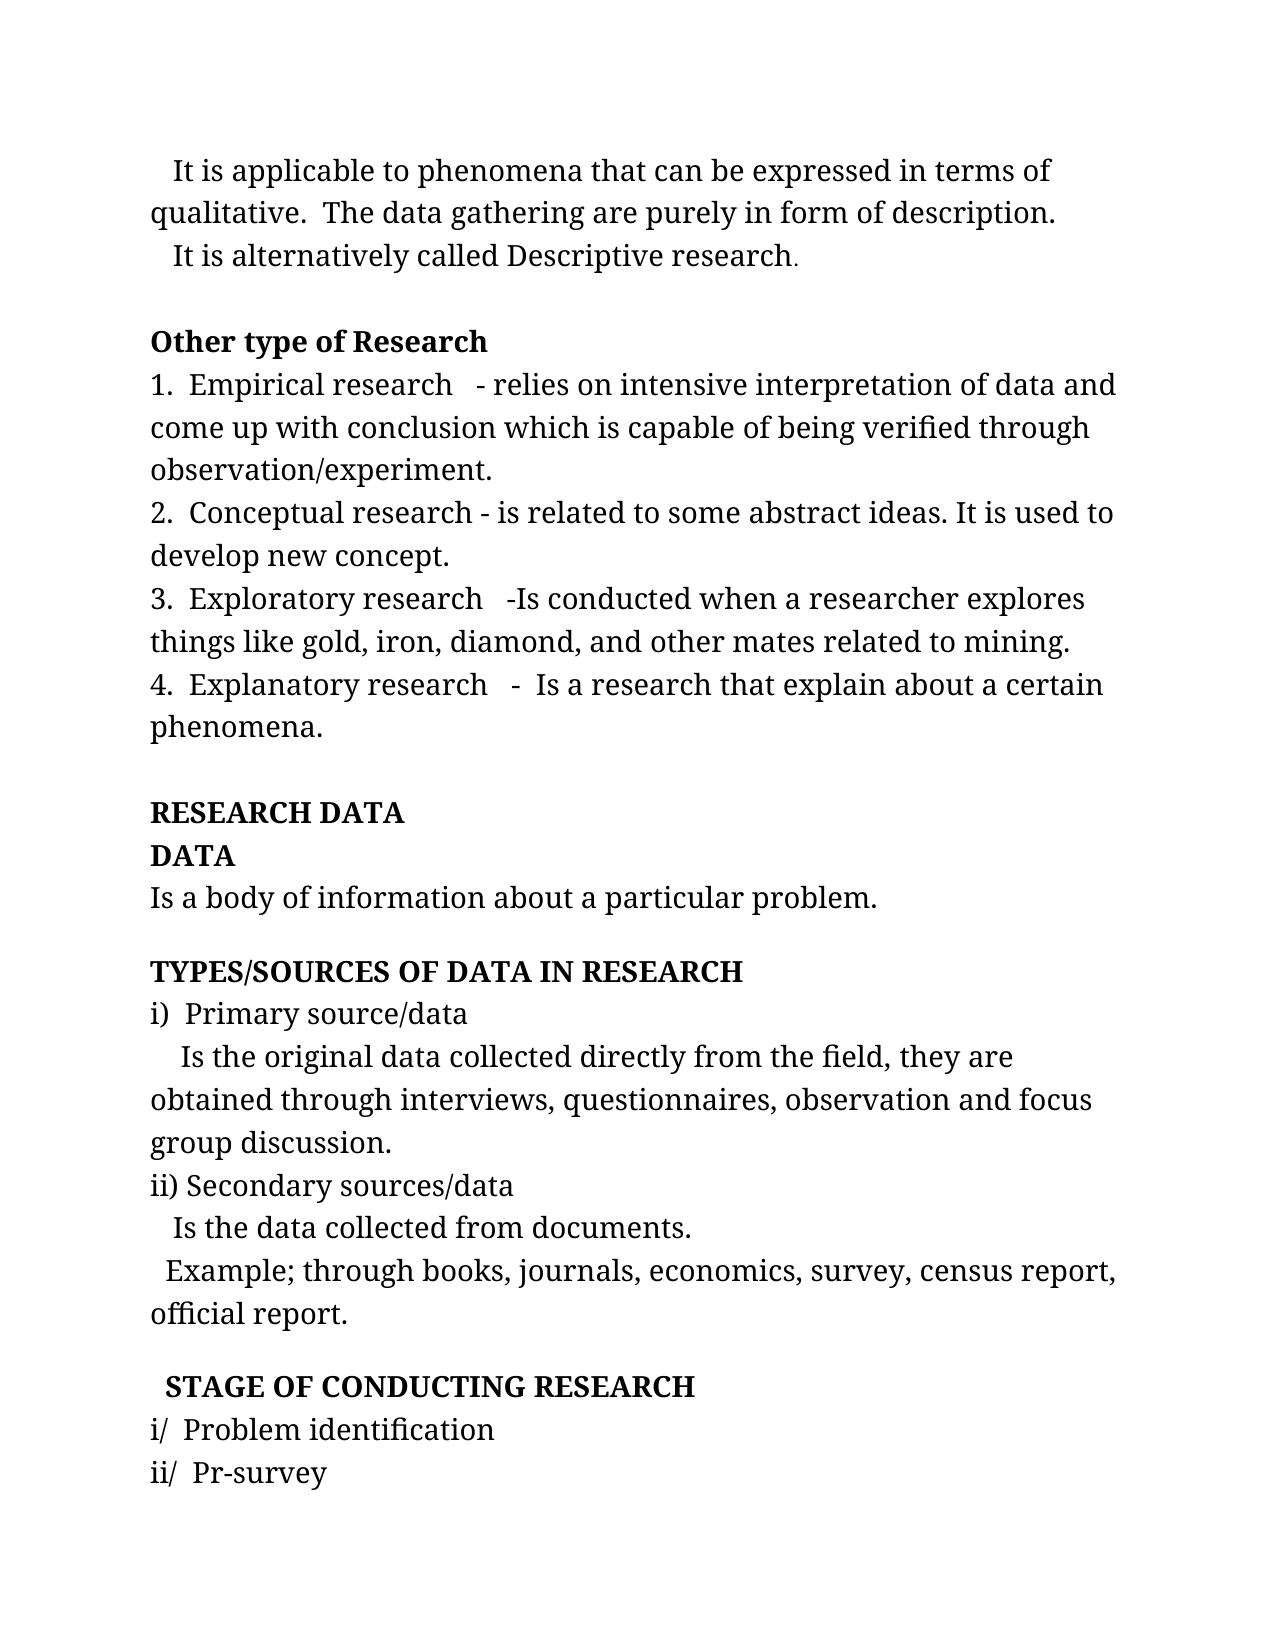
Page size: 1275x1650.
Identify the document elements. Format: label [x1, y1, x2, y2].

text [150, 150, 1125, 1492]
